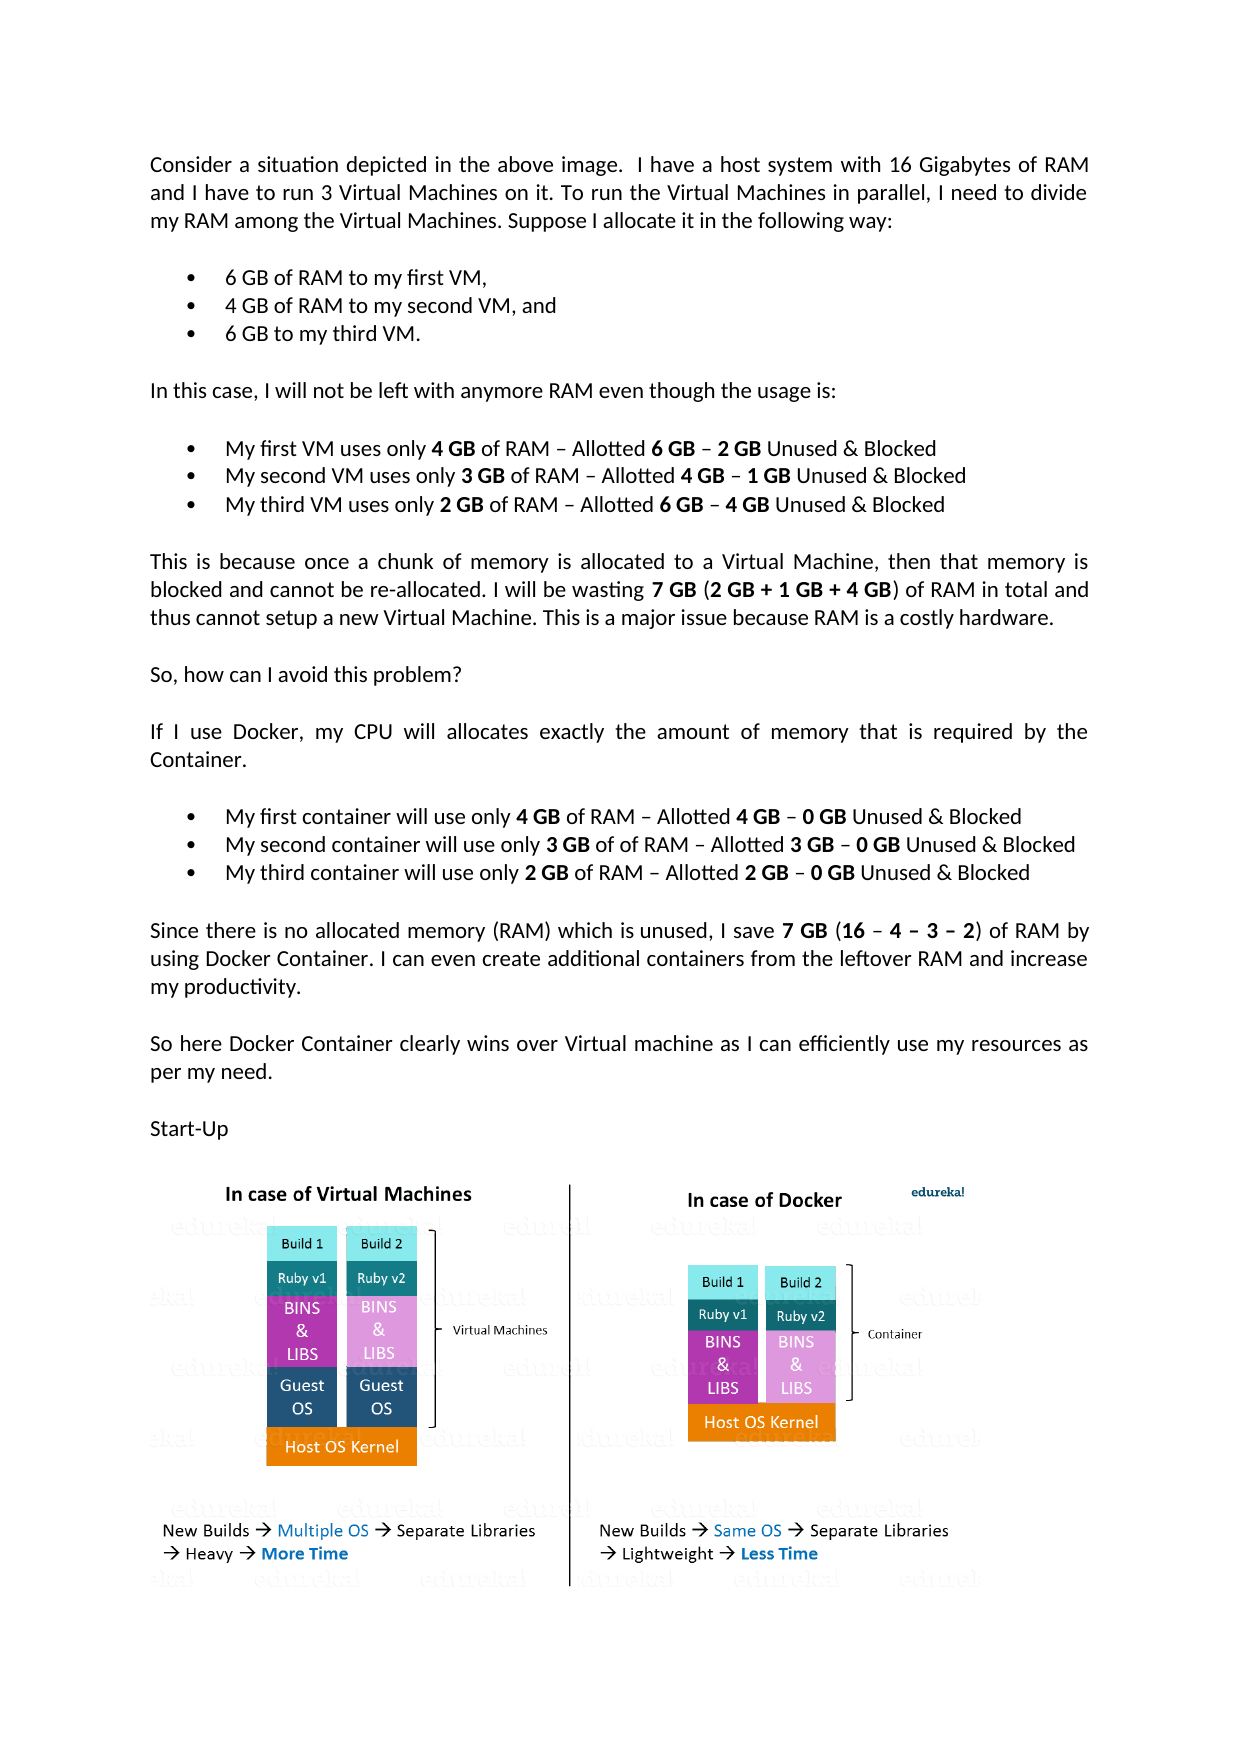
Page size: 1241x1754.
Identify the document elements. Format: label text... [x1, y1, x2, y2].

text Consider a situation depicted in the above image. I have a host system with 16 Gigabytes of RAM and I have to run 3 Virtual Machines on it. To run the Virtual Machines in parallel, I need to divide my RAM among the Virtual Machines. Suppose I allocate it in the following way: [150, 150, 1090, 234]
text If I use Docker, my CPU will allocates exactly the amount of memory that is required by the Container. [150, 717, 1090, 773]
list My first VM uses only 4 GB of RAM – Allotted 6 GB – 2 GB Unused & Blocked [187, 434, 1090, 462]
list My second VM uses only 3 GB of RAM – Allotted 4 GB – 1 GB Unused & Blocked [187, 462, 1090, 490]
list My first container will use only 4 GB of RAM – Allotted 4 GB – 0 GB Unused & Blocked [187, 802, 1090, 831]
list 6 GB of RAM to my first VM, [187, 263, 1090, 291]
text So here Docker Container clearly wins over Virtual machine as I can efficiently use my resources as per my need. [150, 1029, 1090, 1085]
text So, how can I avoid this problem? [150, 660, 1090, 688]
text This is because once a chunk of memory is allocated to a Virtual Machine, then that memory is blocked and cannot be re-allocated. I will be wasting 7 GB (2 GB + 1 GB + 4 GB) of RAM in total and thus cannot setup a new Virtual Machine. This is a major issue because RAM is a costly hardware. [150, 547, 1090, 631]
text Since there is no allocated memory (RAM) which is unused, I save 7 GB (16 – 4 – 3 – 2) of RAM by using Docker Container. I can even create additional containers from the leftover RAM and increase my productivity. [150, 916, 1090, 1000]
list 4 GB of RAM to my second VM, and [187, 291, 1090, 319]
list My second container will use only 3 GB of of RAM – Allotted 3 GB – 0 GB Unused & Blocked [187, 831, 1090, 858]
list My third VM uses only 2 GB of RAM – Allotted 6 GB – 4 GB Unused & Blocked [187, 490, 1090, 518]
subtitle Start-Up [150, 1114, 1090, 1142]
list My third container will use only 2 GB of RAM – Allotted 2 GB – 0 GB Unused & Blocked [187, 858, 1090, 887]
text In this case, I will not be left with anymore RAM even though the usage is: [150, 376, 1090, 404]
picture [150, 1173, 981, 1587]
list 6 GB to my third VM. [187, 319, 1090, 347]
